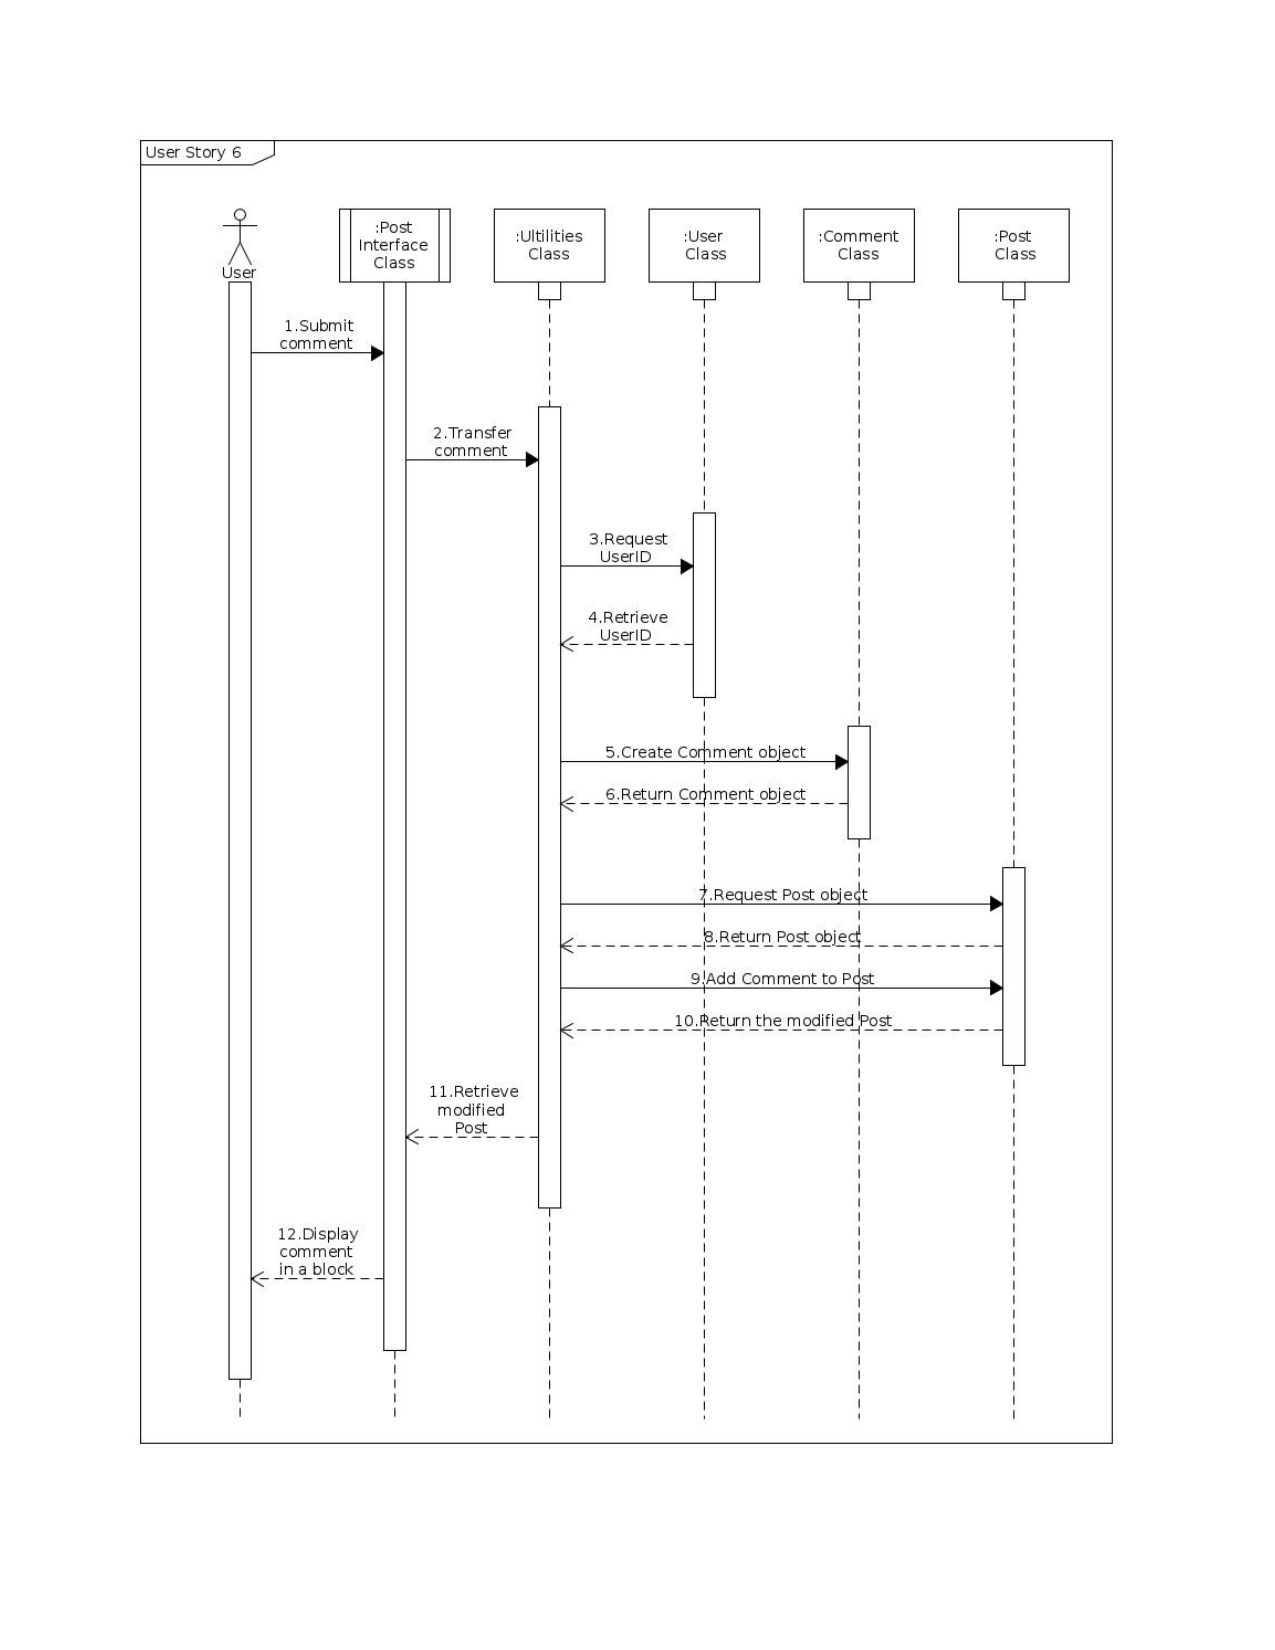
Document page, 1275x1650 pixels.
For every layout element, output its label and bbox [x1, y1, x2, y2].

picture [118, 118, 1135, 1466]
